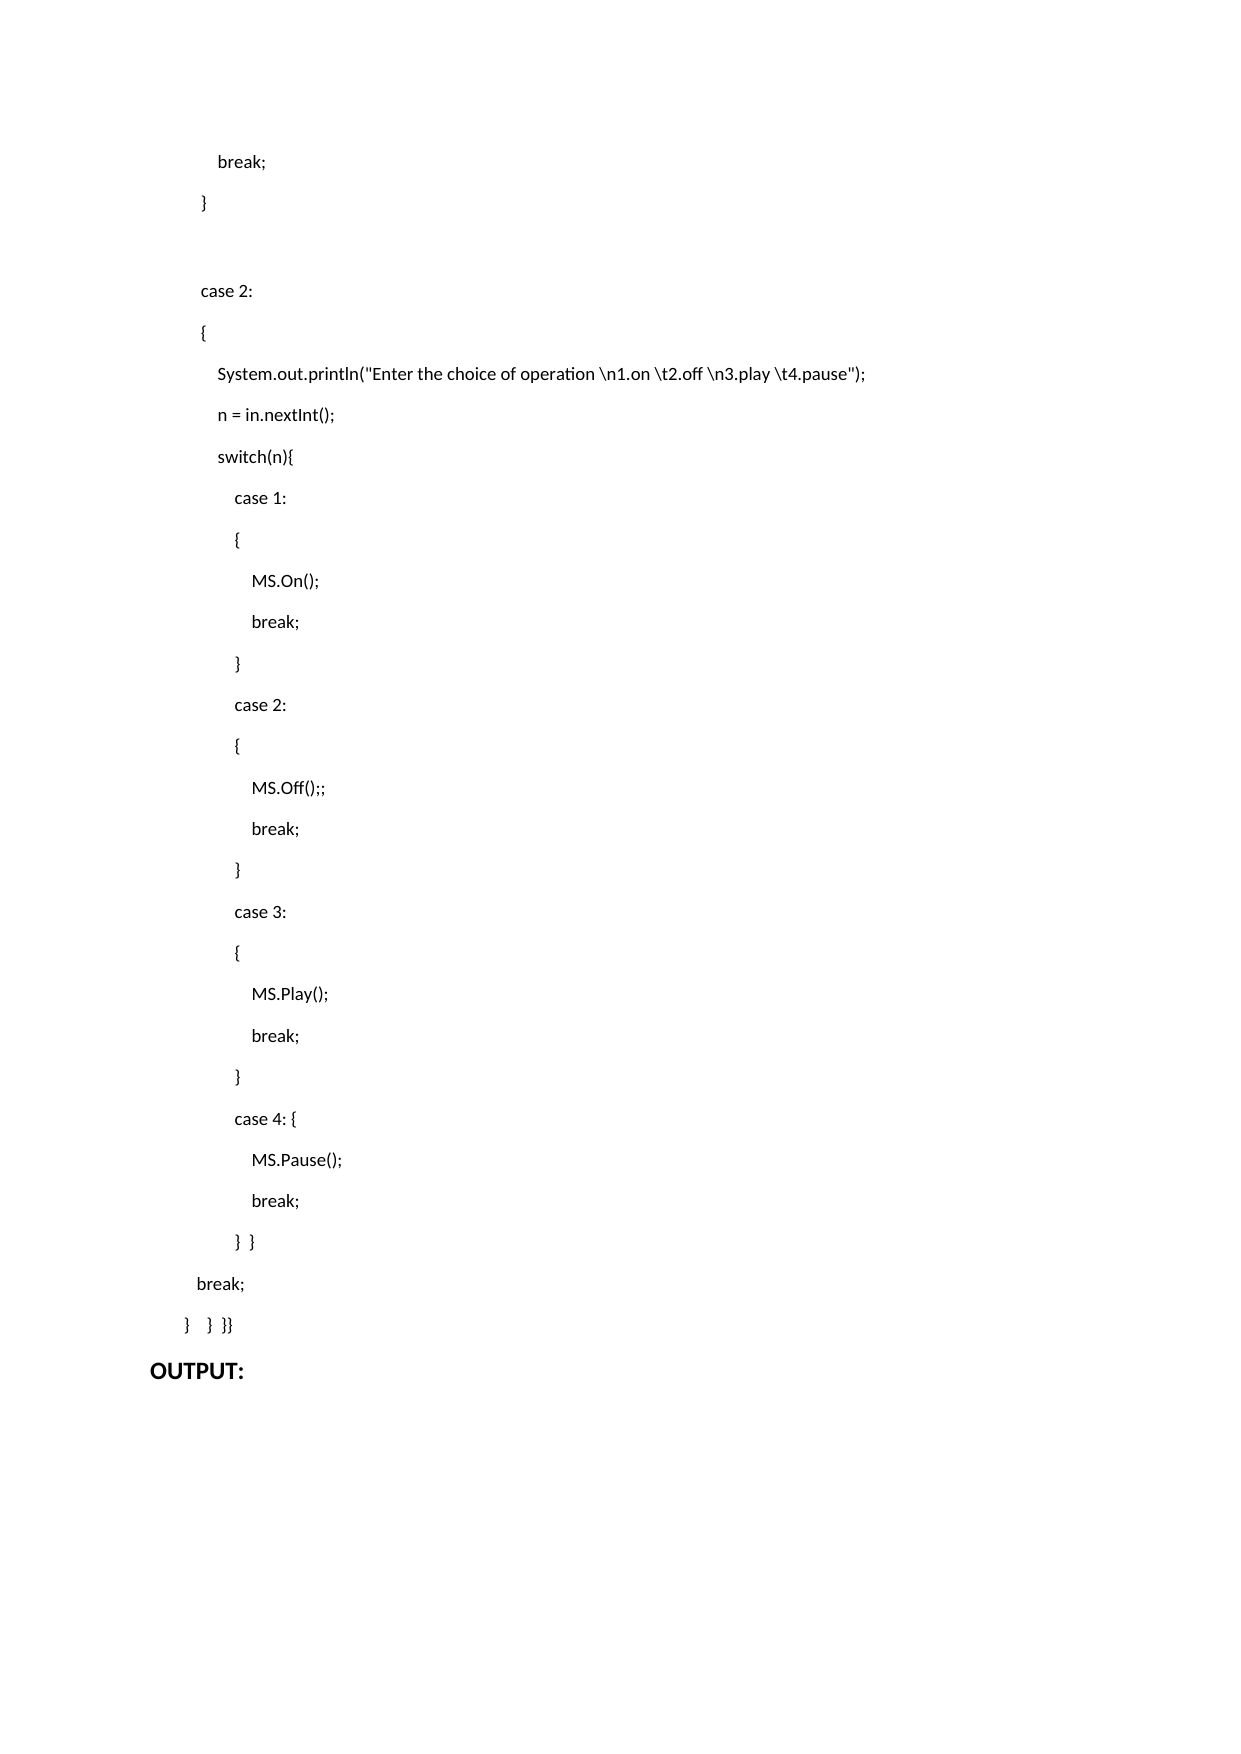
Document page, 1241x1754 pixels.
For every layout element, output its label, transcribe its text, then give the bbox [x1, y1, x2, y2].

text case 2: [150, 693, 1090, 716]
text { [150, 734, 1090, 757]
text } [150, 1065, 1090, 1088]
text case 3: [150, 900, 1090, 923]
text break; [150, 150, 1090, 173]
text } [150, 191, 1090, 214]
text MS.Play(); [150, 983, 1090, 1006]
text break; [150, 610, 1090, 633]
text { [150, 941, 1090, 964]
text MS.On(); [150, 569, 1090, 592]
text System.out.println("Enter the choice of operation \n1.on \t2.off \n3.play \t4.pause"); [150, 362, 1090, 385]
text n = in.nextInt(); [150, 404, 1090, 427]
text { [150, 321, 1090, 344]
text case 1: [150, 486, 1090, 509]
text } } [150, 1231, 1090, 1254]
text break; [150, 1189, 1090, 1212]
text case 4: { [150, 1107, 1090, 1129]
text switch(n){ [150, 445, 1090, 468]
text break; [150, 1024, 1090, 1047]
text break; [150, 817, 1090, 840]
text case 2: [150, 279, 1090, 302]
text { [150, 528, 1090, 551]
text } [150, 652, 1090, 675]
text MS.Off();; [150, 776, 1090, 799]
text } } }} [150, 1313, 1090, 1336]
text break; [150, 1272, 1090, 1295]
text OUTPUT: [150, 1355, 1090, 1385]
text } [150, 858, 1090, 881]
text MS.Pause(); [150, 1148, 1090, 1171]
